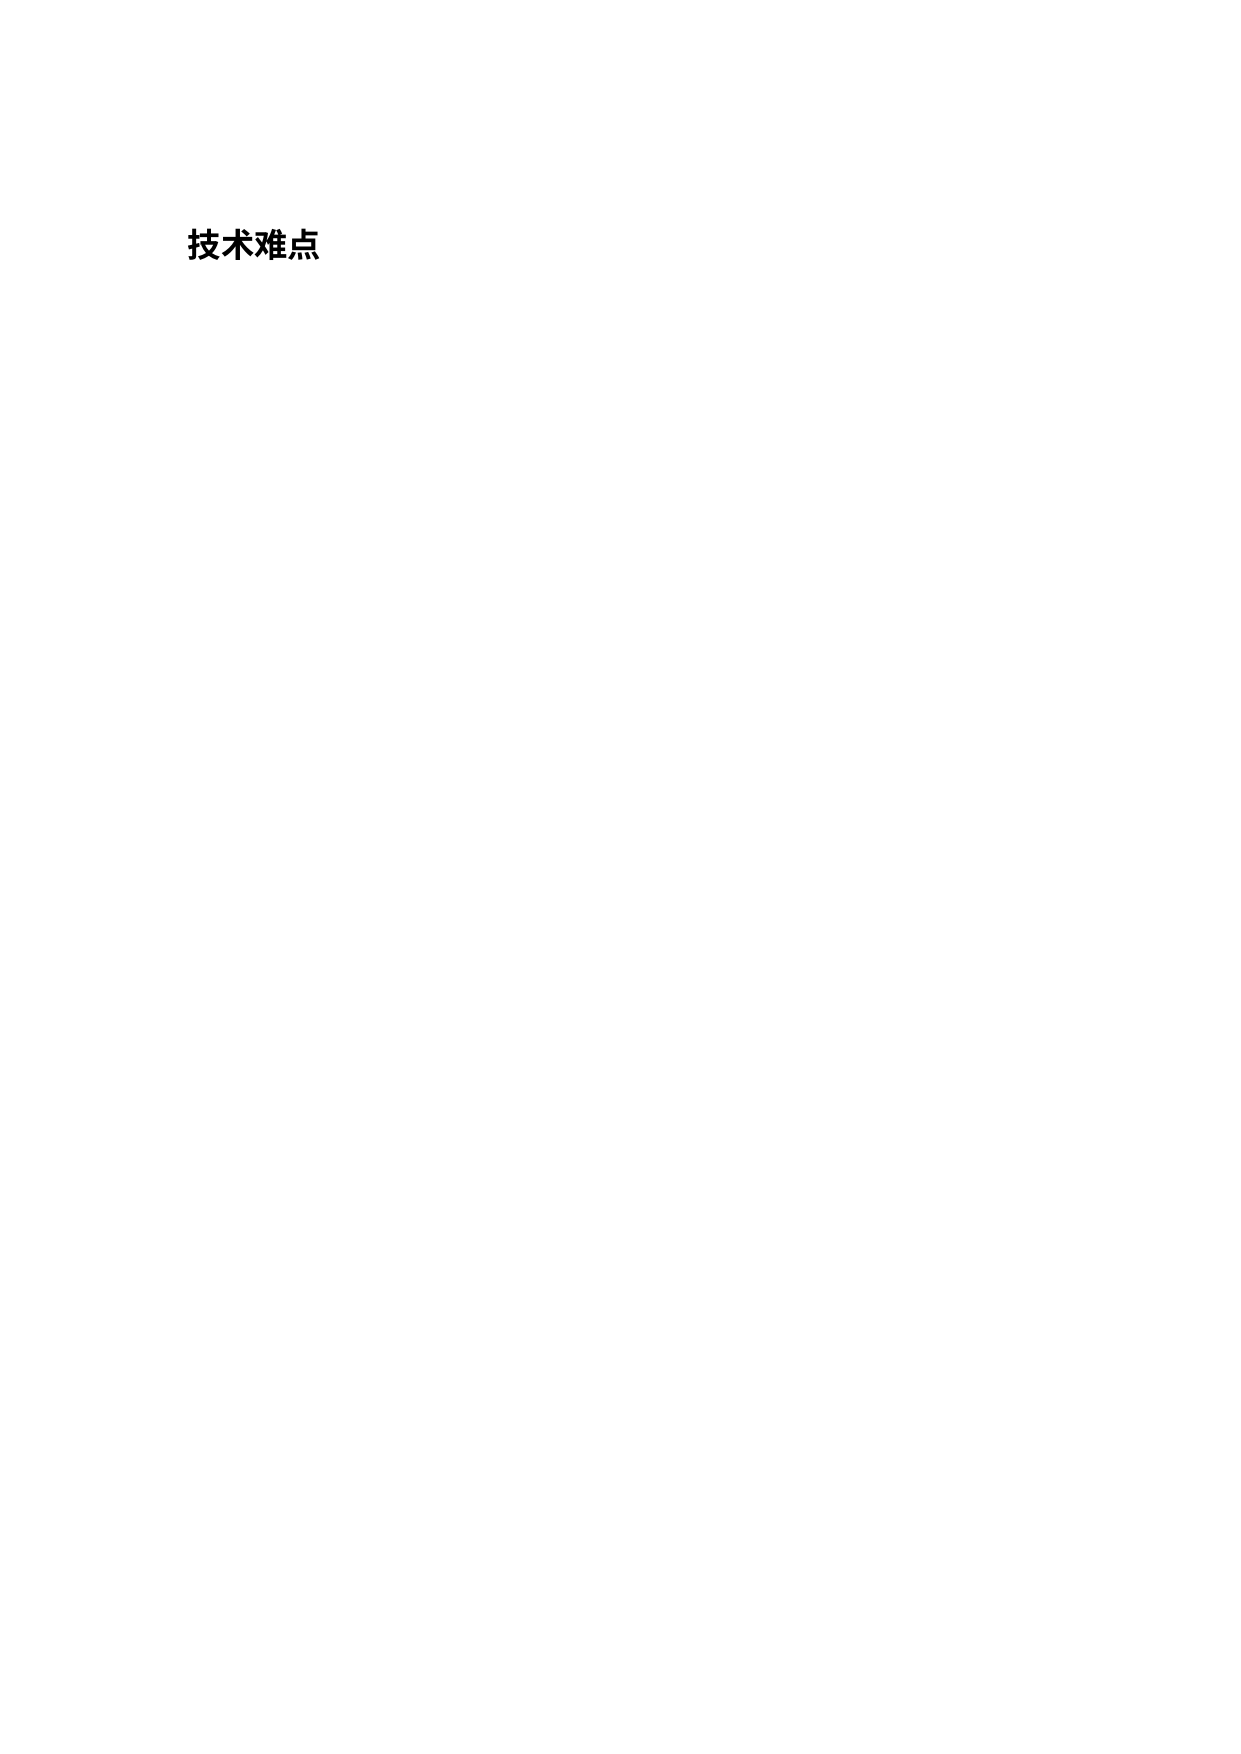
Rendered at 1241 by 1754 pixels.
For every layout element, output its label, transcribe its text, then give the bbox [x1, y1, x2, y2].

subtitle 技术难点 [187, 199, 1053, 287]
